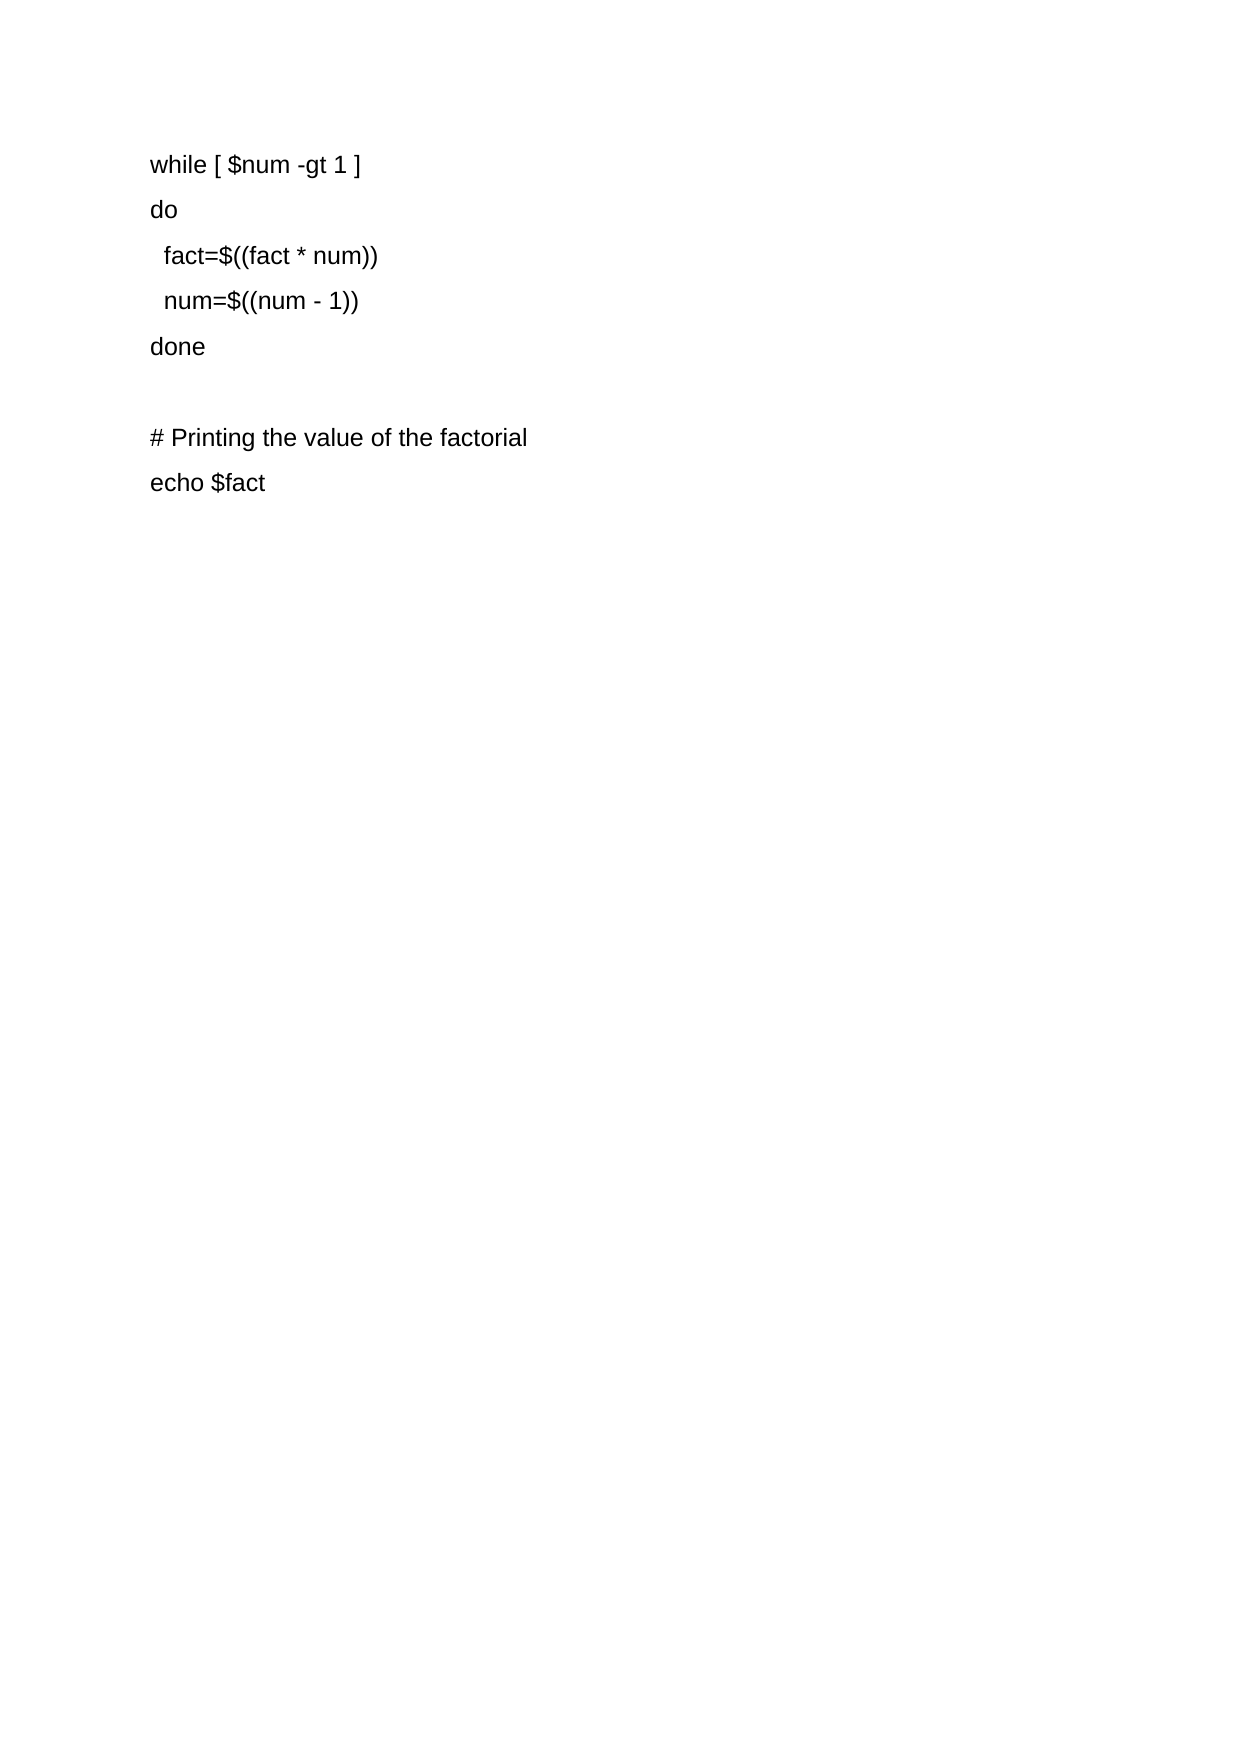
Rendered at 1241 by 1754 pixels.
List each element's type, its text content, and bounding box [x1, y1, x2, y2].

text echo $fact [150, 468, 1090, 497]
text fact=$((fact * num)) [150, 241, 1090, 269]
text while [ $num -gt 1 ] [150, 150, 1090, 179]
text do [150, 195, 1090, 224]
text # Printing the value of the factorial [150, 422, 1090, 451]
text done [150, 332, 1090, 360]
text num=$((num - 1)) [150, 286, 1090, 315]
